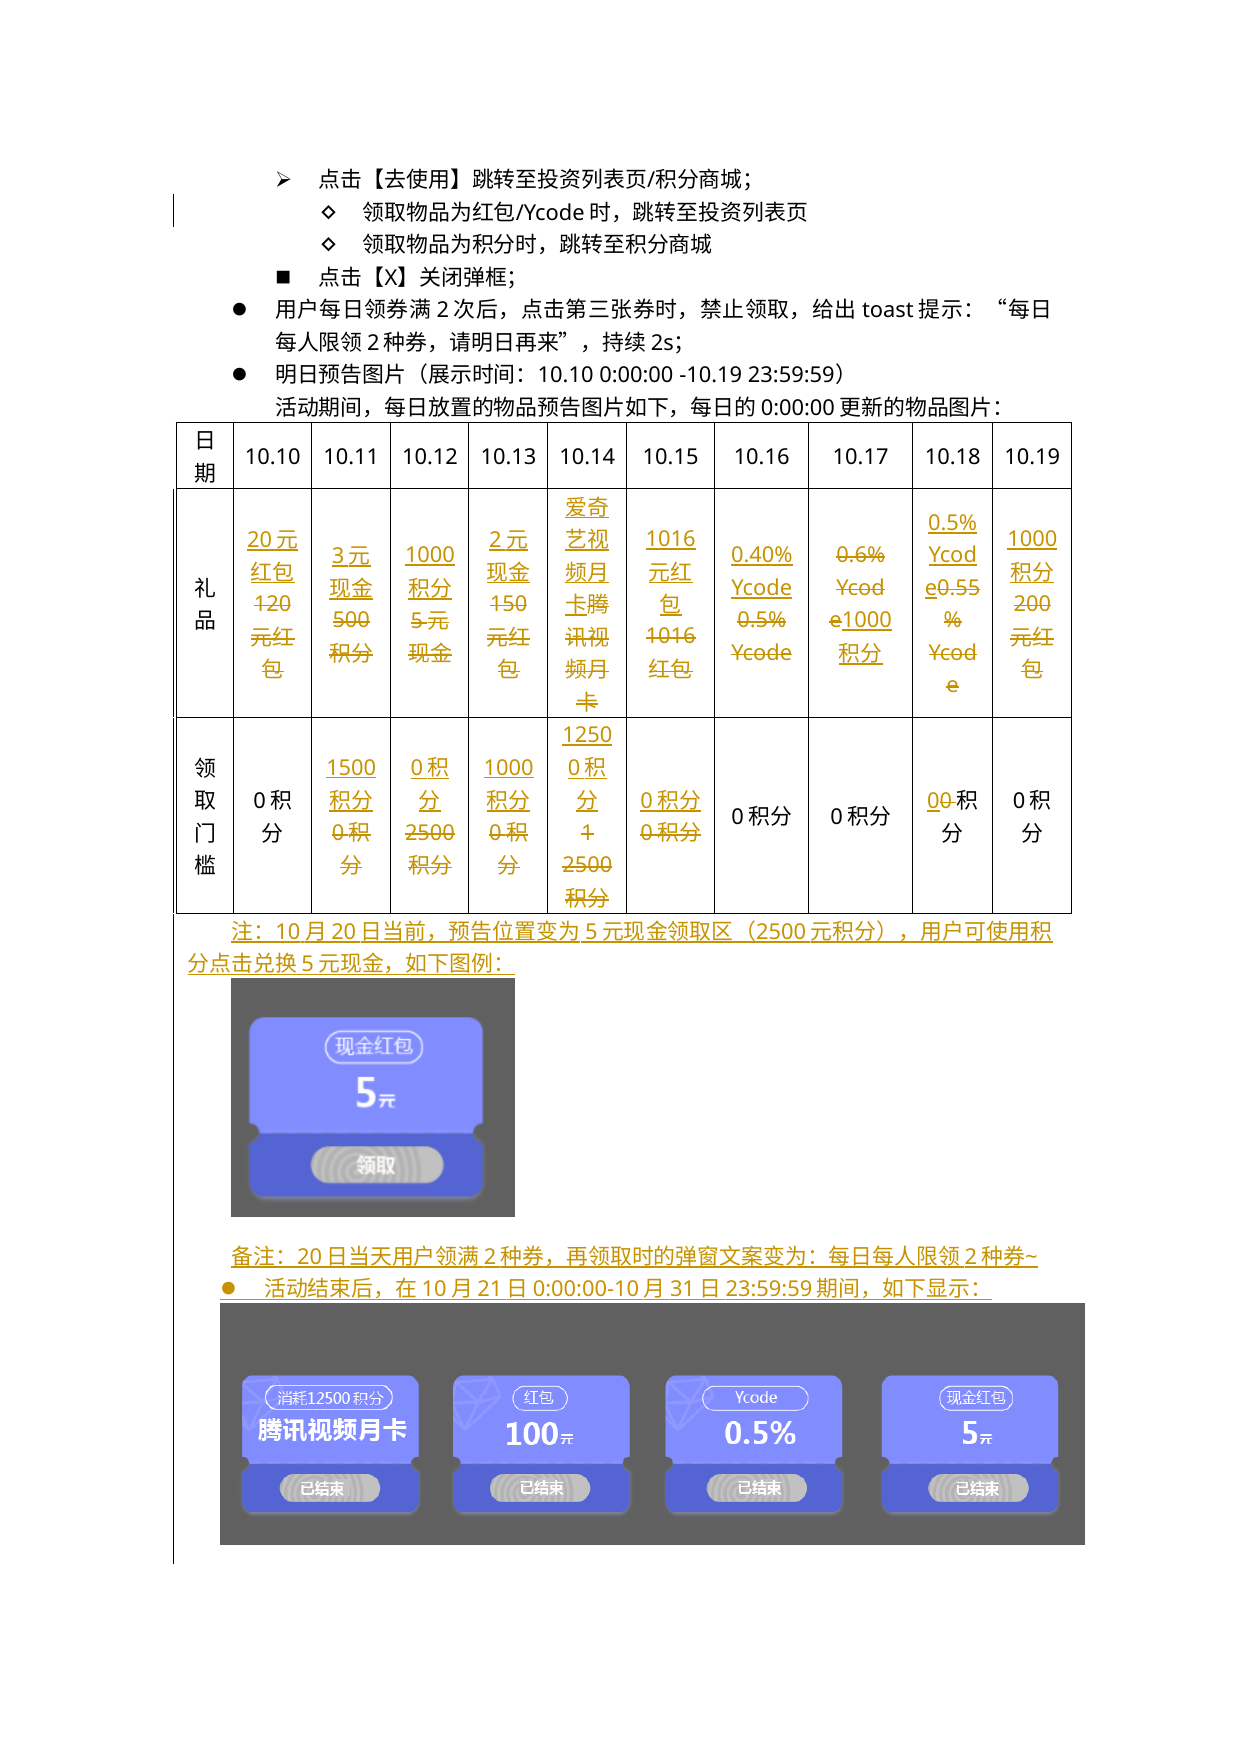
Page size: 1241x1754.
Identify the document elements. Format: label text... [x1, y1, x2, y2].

table_cell [469, 718, 547, 913]
table_cell [548, 489, 626, 717]
table_cell 礼品 [177, 489, 233, 717]
table_cell 0积分 [234, 718, 311, 913]
table_cell [312, 718, 390, 913]
table_cell [469, 489, 547, 717]
table_cell [391, 718, 468, 913]
table_header 10.17 [809, 423, 912, 488]
text 活动期间，每日放置的物品预告图片如下，每日的0:00:00更新的物品图片： [275, 389, 1053, 422]
table_cell [715, 489, 808, 717]
list 明日预告图片（展示时间：10.10 0:00:00 -10.19 23:59:59） [231, 357, 1053, 389]
table_cell 领取门槛 [177, 718, 233, 913]
table_cell [234, 489, 311, 717]
picture [220, 1303, 1085, 1545]
table_header 10.18 [913, 423, 992, 488]
table_cell [548, 718, 626, 913]
table_header 10.14 [548, 423, 626, 488]
table_cell [993, 489, 1071, 717]
list 领取物品为红包/Ycode时，跳转至投资列表页 [319, 194, 1053, 227]
table_cell [312, 489, 390, 717]
table_cell [809, 489, 912, 717]
table_header 10.16 [715, 423, 808, 488]
picture [231, 978, 515, 1217]
list 用户每日领券满2次后，点击第三张券时，禁止领取，给出toast提示：“每日每人限领2种券，请明日再来”，持续2s； [231, 292, 1053, 357]
table_cell 积分 [913, 718, 992, 913]
table_header 日期 [177, 423, 233, 488]
table_header 10.19 [993, 423, 1071, 488]
table_cell 0积分 [715, 718, 808, 913]
table_cell [627, 718, 714, 913]
table_header 10.15 [627, 423, 714, 488]
table_header 10.13 [469, 423, 547, 488]
list 领取物品为积分时，跳转至积分商城 [319, 227, 1053, 259]
table_cell 0积分 [809, 718, 912, 913]
table_cell [913, 489, 992, 717]
table_header 10.12 [391, 423, 468, 488]
table_header 10.10 [234, 423, 311, 488]
table_header 10.11 [312, 423, 390, 488]
list 点击【X】关闭弹框； [275, 259, 1053, 292]
table_cell 0积分 [993, 718, 1071, 913]
table_cell [391, 489, 468, 717]
table_cell [627, 489, 714, 717]
list 点击【去使用】跳转至投资列表页/积分商城； [275, 162, 1053, 194]
